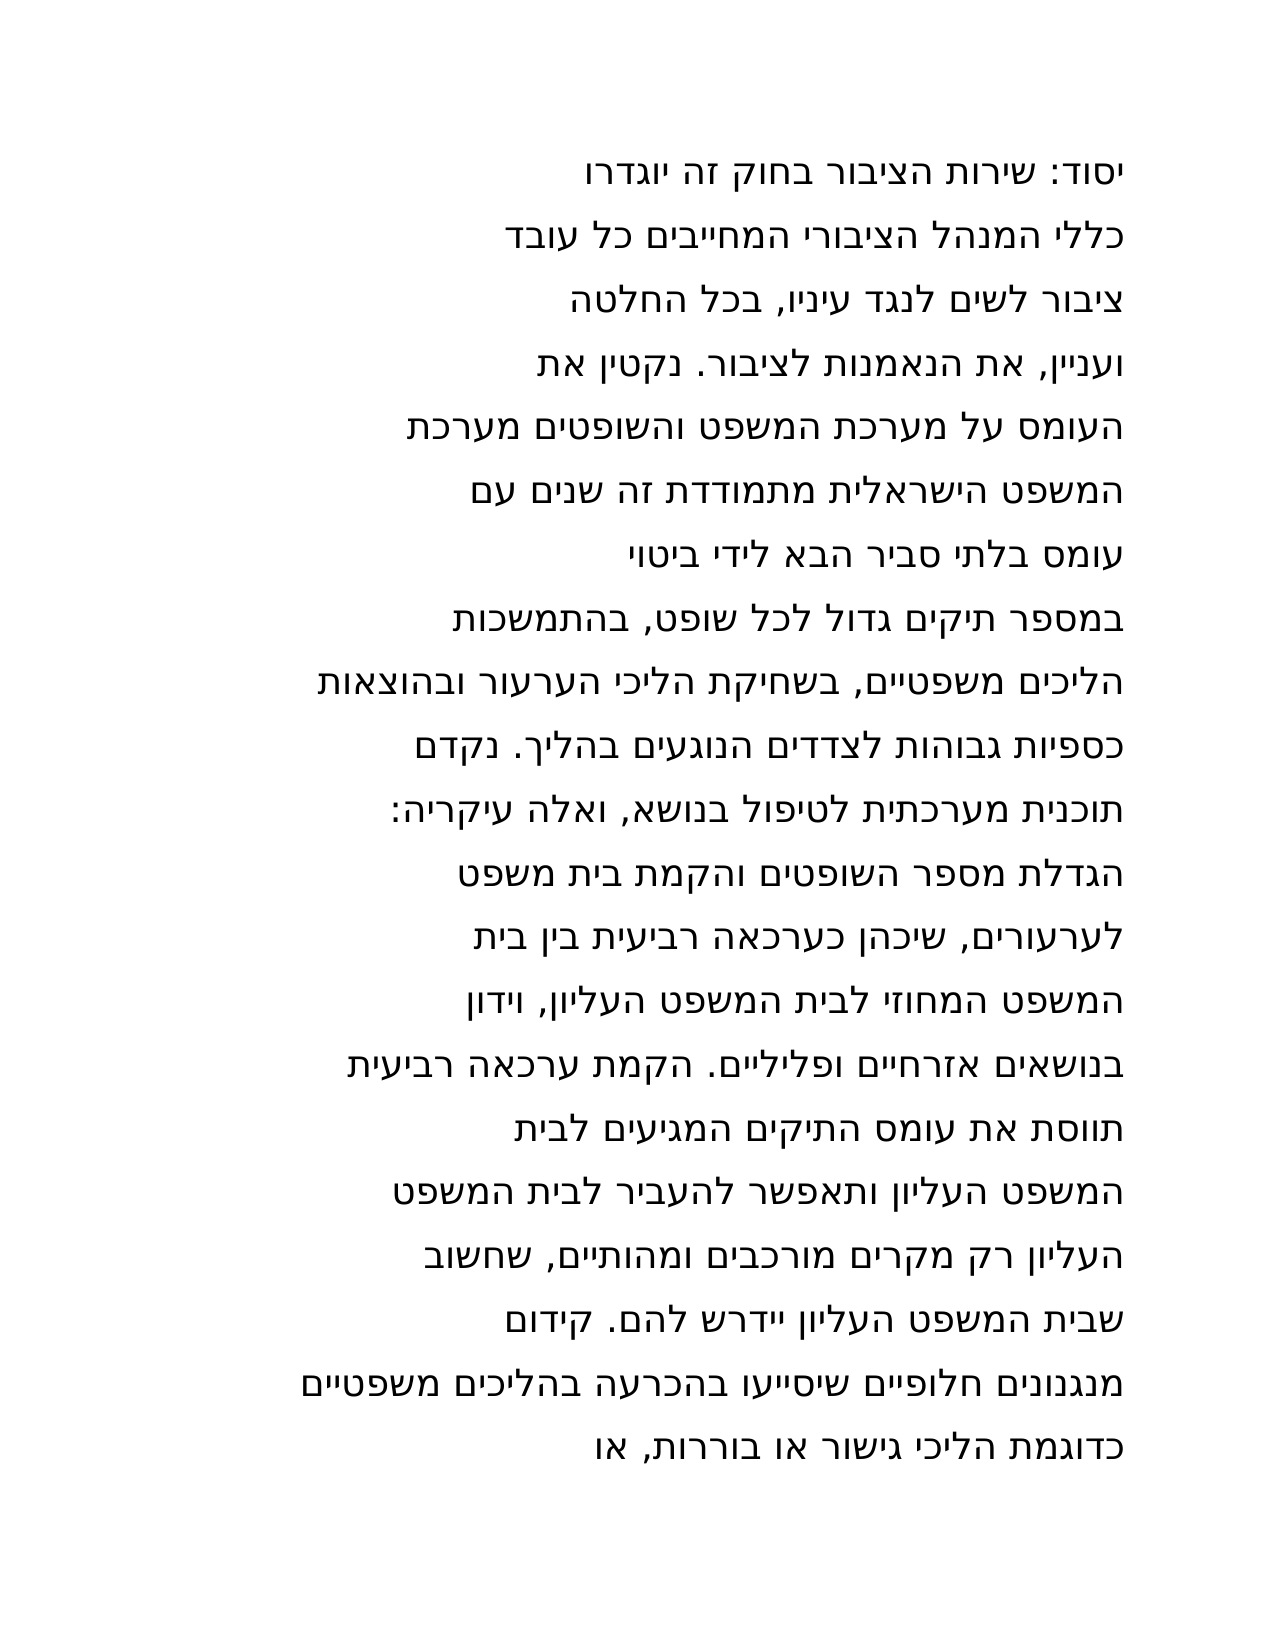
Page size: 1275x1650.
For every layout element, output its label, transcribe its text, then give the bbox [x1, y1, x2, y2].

text שבית המשפט העליון יידרש להם. קידום [150, 1297, 1125, 1341]
text מנגנונים חלופיים שיסייעו בהכרעה בהליכים משפטיים [150, 1361, 1125, 1405]
text במספר תיקים גדול לכל שופט, בהתמשכות [150, 596, 1125, 640]
text הגדלת מספר השופטים והקמת בית משפט [150, 851, 1125, 895]
text כספיות גבוהות לצדדים הנוגעים בהליך. נקדם [150, 724, 1125, 767]
text לערעורים, שיכהן כערכאה רביעית בין בית [150, 915, 1125, 959]
text תוכנית מערכתית לטיפול בנושא, ואלה עיקריה: [150, 787, 1125, 831]
text ציבור לשים לנגד עיניו, בכל החלטה [150, 277, 1125, 321]
text בנושאים אזרחיים ופליליים. הקמת ערכאה רביעית [150, 1042, 1125, 1086]
text כללי המנהל הציבורי המחייבים כל עובד [150, 214, 1125, 257]
text המשפט הישראלית מתמודדת זה שנים עם [150, 469, 1125, 512]
text ועניין, את הנאמנות לציבור. נקטין את [150, 341, 1125, 385]
text תווסת את עומס התיקים המגיעים לבית [150, 1106, 1125, 1150]
text העומס על מערכת המשפט והשופטים מערכת [150, 405, 1125, 449]
text המשפט המחוזי לבית המשפט העליון, וידון [150, 979, 1125, 1022]
text העליון רק מקרים מורכבים ומהותיים, שחשוב [150, 1234, 1125, 1277]
text עומס בלתי סביר הבא לידי ביטוי [150, 532, 1125, 576]
text המשפט העליון ותאפשר להעביר לבית המשפט [150, 1170, 1125, 1214]
text יסוד: שירות הציבור בחוק זה יוגדרו [150, 150, 1125, 194]
text כדוגמת הליכי גישור או בוררות, או [150, 1425, 1125, 1469]
text הליכים משפטיים, בשחיקת הליכי הערעור ובהוצאות [150, 660, 1125, 704]
